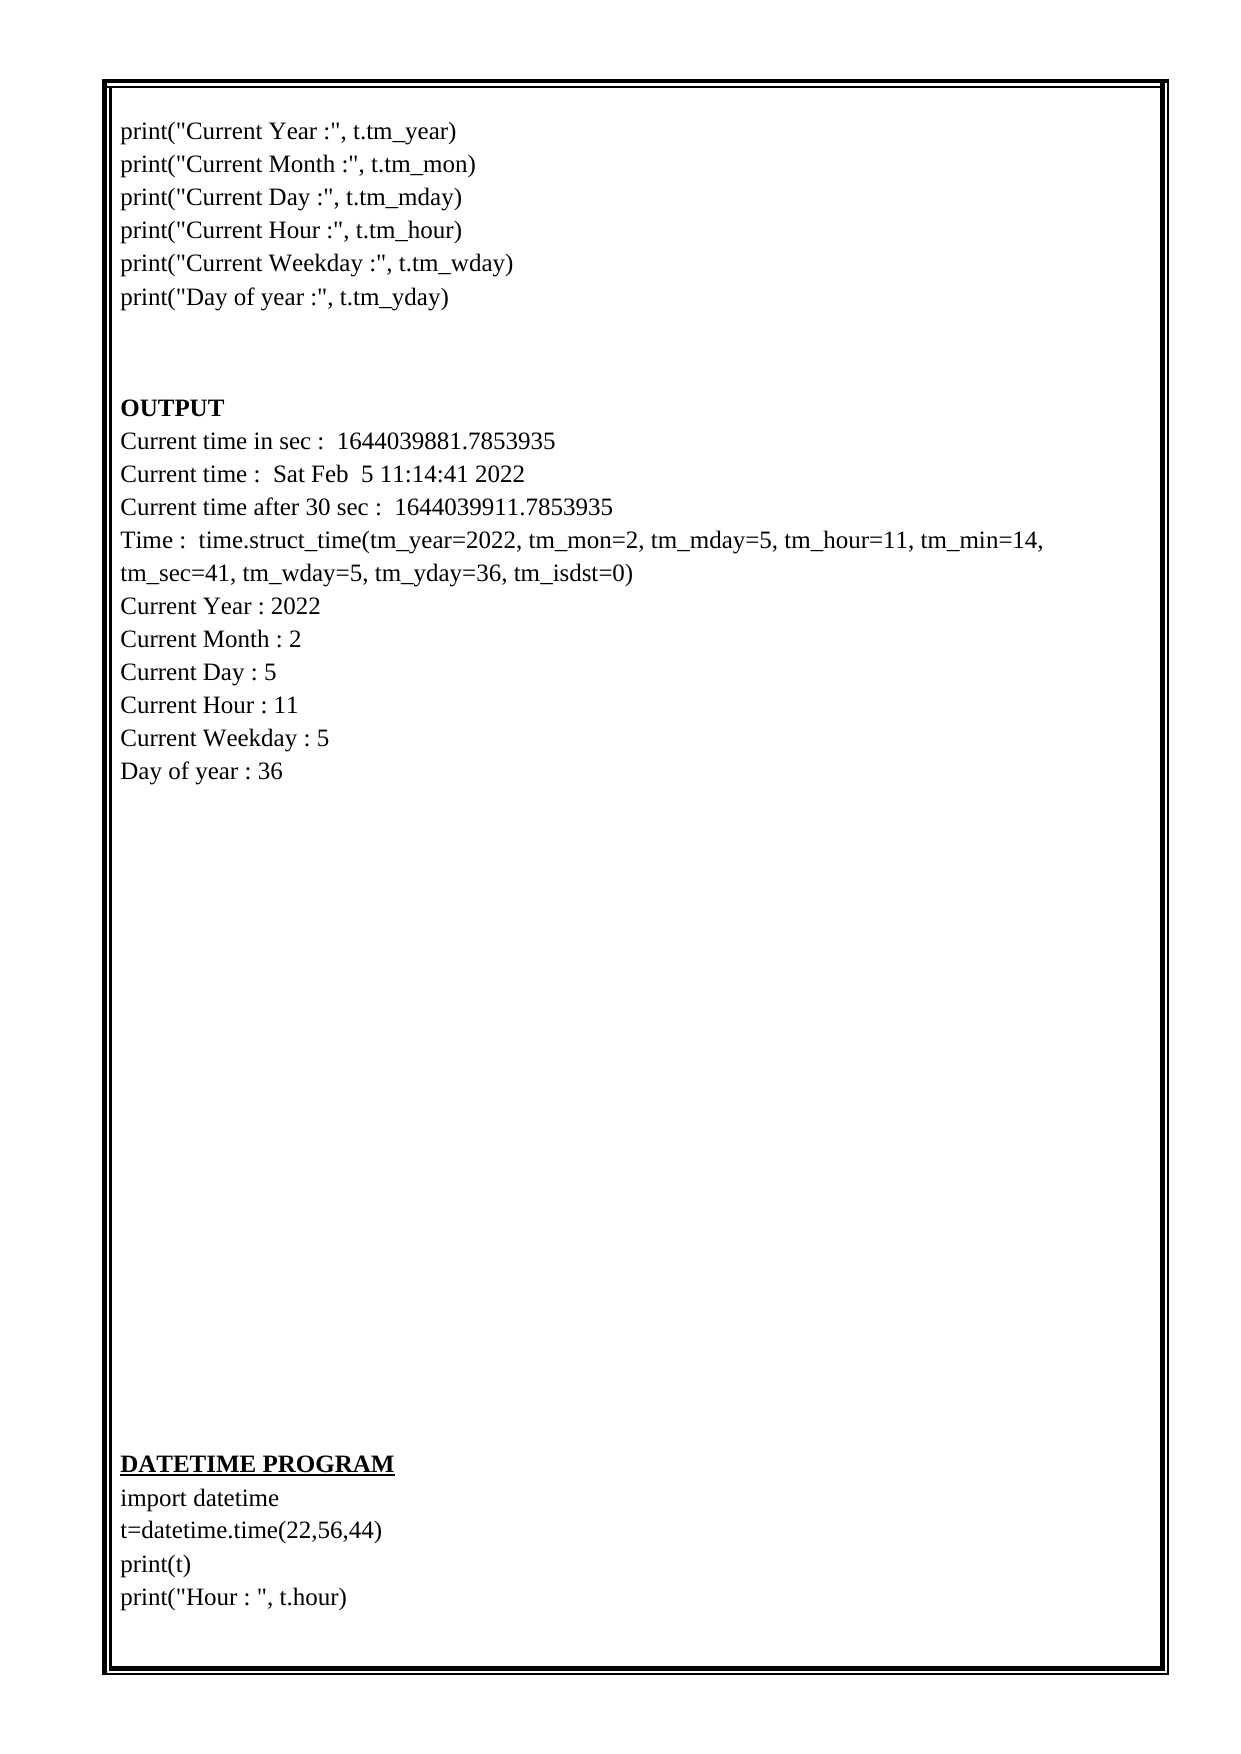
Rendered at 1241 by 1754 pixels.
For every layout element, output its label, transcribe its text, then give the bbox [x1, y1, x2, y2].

text Current time in sec : 1644039881.7853935 [120, 426, 1152, 455]
text Current time : Sat Feb 5 11:14:41 2022 [120, 459, 1152, 488]
text OUTPUT [120, 393, 1152, 422]
text Time : time.struct_time(tm_year=2022, tm_mon=2, tm_mday=5, tm_hour=11, tm_min=14, tm_sec=41, tm_wday=5, tm_yday=36, tm_isdst=0) [120, 525, 1152, 587]
text print("Current Weekday :", t.tm_wday) [120, 248, 1152, 277]
text print("Current Hour :", t.tm_hour) [120, 216, 1152, 244]
text print("Day of year :", t.tm_yday) [120, 282, 1152, 310]
text DATETIME PROGRAM [120, 1449, 1152, 1478]
text print("Hour : ", t.hour) [120, 1582, 1152, 1610]
text print("Current Year :", t.tm_year) [120, 116, 1152, 145]
text Current Hour : 11 [120, 690, 1152, 719]
text Current Month : 2 [120, 624, 1152, 653]
text print("Current Month :", t.tm_mon) [120, 149, 1152, 178]
text Day of year : 36 [120, 756, 1152, 785]
text Current Year : 2022 [120, 591, 1152, 620]
text print(t) [120, 1549, 1152, 1577]
text Current time after 30 sec : 1644039911.7853935 [120, 492, 1152, 521]
text import datetime [120, 1483, 1152, 1511]
text Current Day : 5 [120, 657, 1152, 686]
text print("Current Day :", t.tm_mday) [120, 182, 1152, 211]
text t=datetime.time(22,56,44) [120, 1516, 1152, 1544]
text Current Weekday : 5 [120, 723, 1152, 752]
